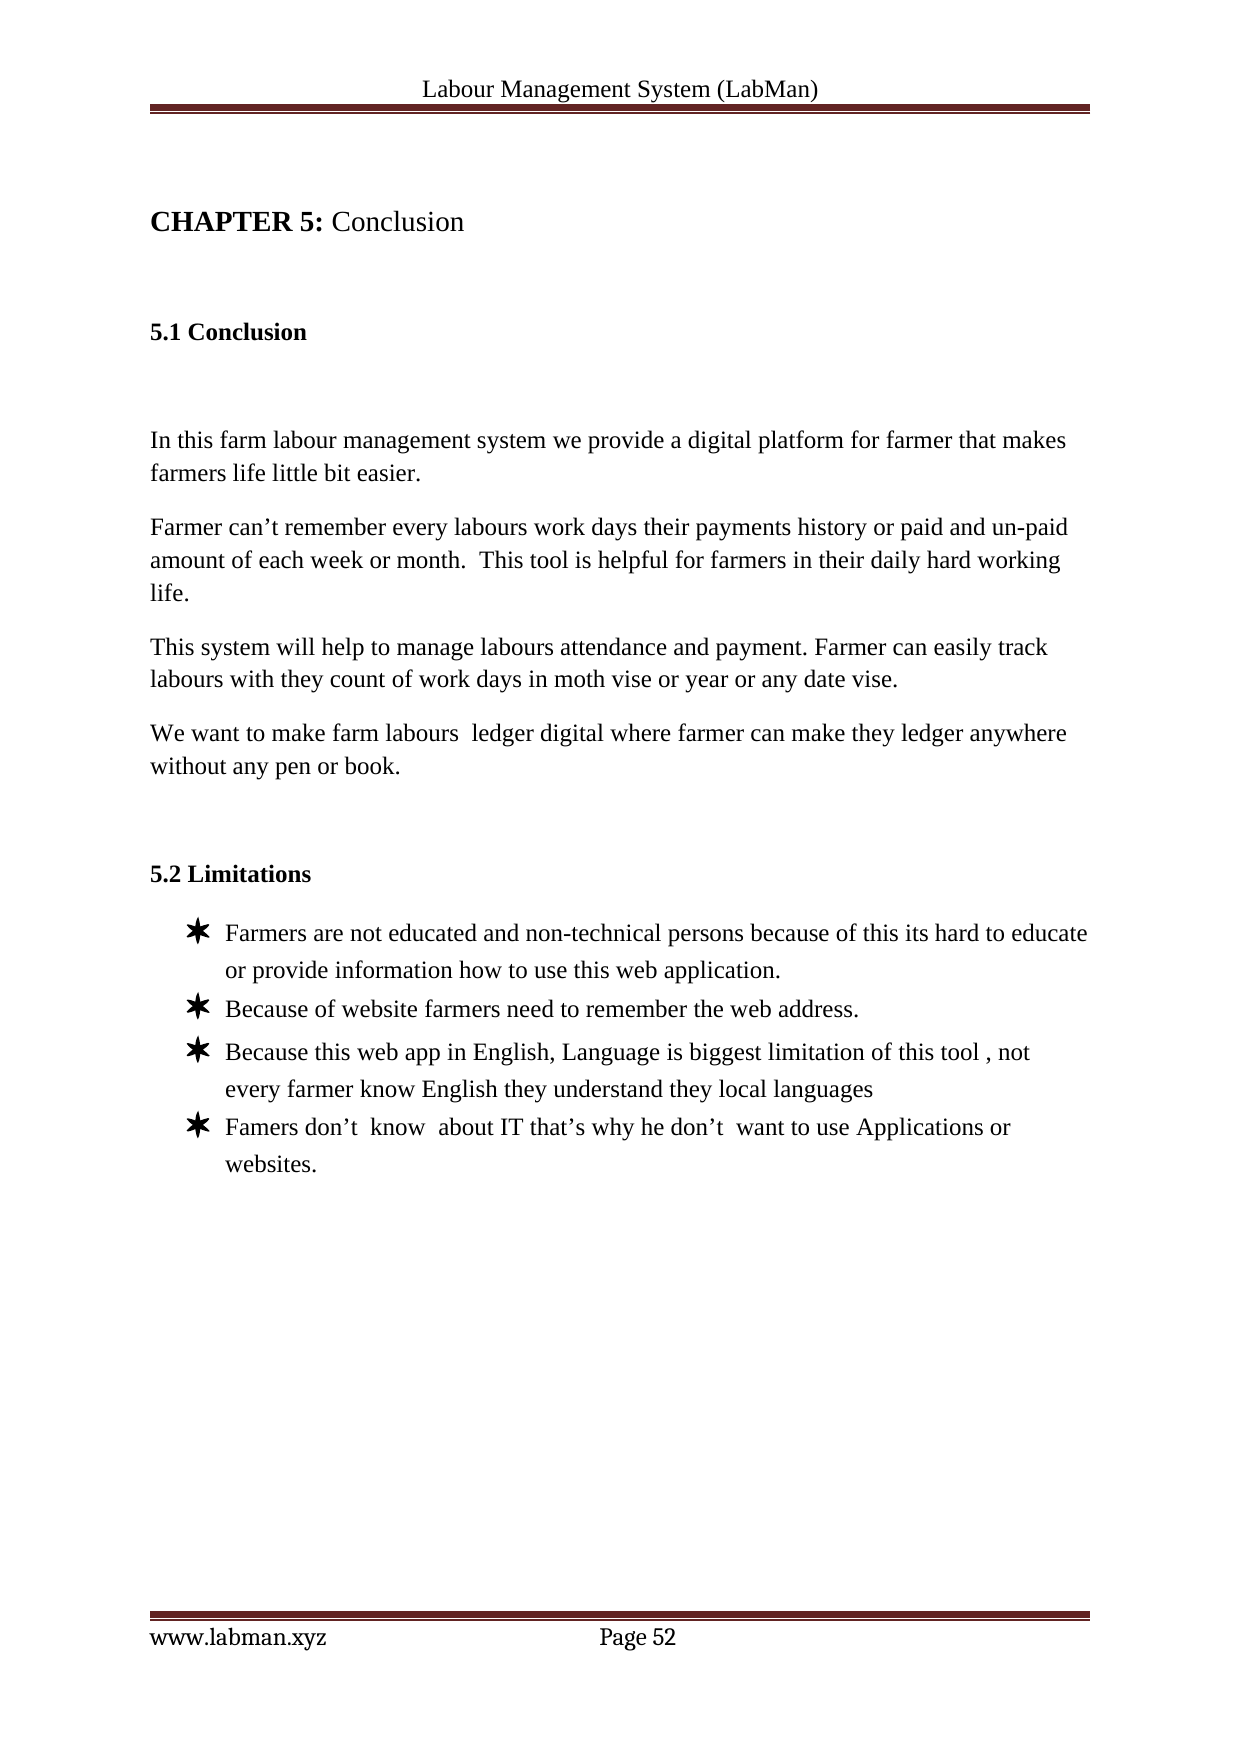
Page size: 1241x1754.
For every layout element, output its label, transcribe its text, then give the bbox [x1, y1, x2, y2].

text CHAPTER 5: Conclusion [150, 204, 1090, 237]
list Because of website farmers need to remember the web address. [187, 988, 1090, 1026]
text In this farm labour management system we provide a digital platform for farmer that makes farmers life little bit easier. [150, 425, 1090, 487]
list Famers don’t know about IT that’s why he don’t want to use Applications or websites. [187, 1107, 1090, 1178]
list Because this web app in English, Language is biggest limitation of this tool , not every farmer know English they understand they local languages [187, 1032, 1090, 1103]
text 5.1 Conclusion [150, 317, 1090, 346]
text This system will help to manage labours attendance and payment. Farmer can easily track labours with they count of work days in moth vise or year or any date vise. [150, 632, 1090, 693]
text We want to make farm labours ledger digital where farmer can make they ledger anywhere without any pen or book. [150, 718, 1090, 780]
list Farmers are not educated and non-technical persons because of this its hard to educate or provide information how to use this web application. [187, 913, 1090, 984]
text Farmer can’t remember every labours work days their payments history or paid and un-paid amount of each week or month. This tool is helpful for farmers in their daily hard working life. [150, 512, 1090, 606]
text 5.2 Limitations [150, 859, 1090, 888]
